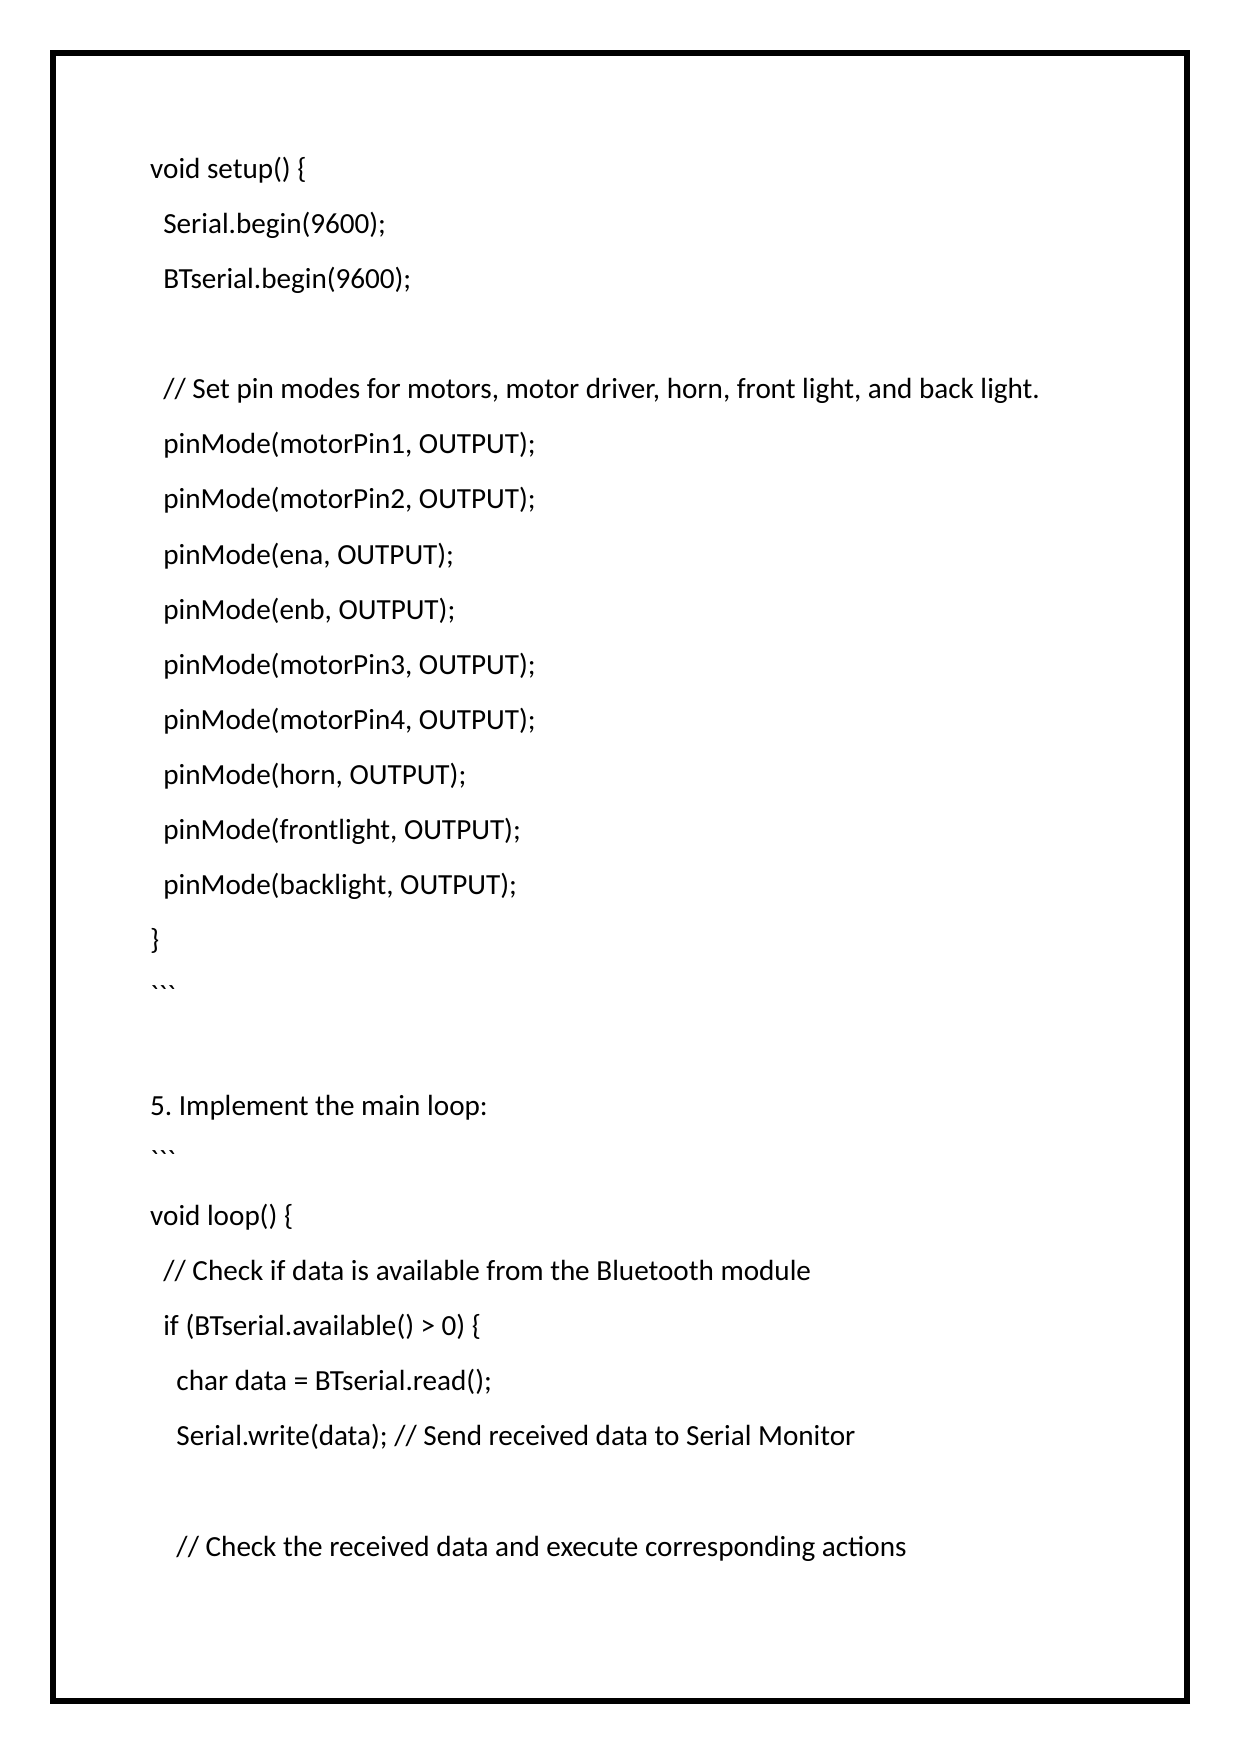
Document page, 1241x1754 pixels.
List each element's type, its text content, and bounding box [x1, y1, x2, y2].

text Serial.write(data); // Send received data to Serial Monitor [150, 1417, 1090, 1453]
text void loop() { [150, 1197, 1090, 1233]
text pinMode(enb, OUTPUT); [150, 591, 1090, 626]
text pinMode(ena, OUTPUT); [150, 536, 1090, 571]
text void setup() { [150, 150, 1090, 186]
text pinMode(frontlight, OUTPUT); [150, 811, 1090, 847]
text 5. Implement the main loop: [150, 1087, 1090, 1122]
text pinMode(motorPin2, OUTPUT); [150, 481, 1090, 516]
text ``` [150, 977, 1090, 1012]
text } [150, 921, 1090, 957]
text // Set pin modes for motors, motor driver, horn, front light, and back light. [150, 370, 1090, 406]
text // Check if data is available from the Bluetooth module [150, 1252, 1090, 1288]
text pinMode(motorPin4, OUTPUT); [150, 701, 1090, 737]
text // Check the received data and execute corresponding actions [150, 1528, 1090, 1563]
text char data = BTserial.read(); [150, 1362, 1090, 1398]
text pinMode(motorPin3, OUTPUT); [150, 646, 1090, 682]
text if (BTserial.available() > 0) { [150, 1307, 1090, 1343]
text BTserial.begin(9600); [150, 260, 1090, 296]
text Serial.begin(9600); [150, 205, 1090, 241]
text ``` [150, 1142, 1090, 1177]
text pinMode(horn, OUTPUT); [150, 756, 1090, 792]
text pinMode(backlight, OUTPUT); [150, 866, 1090, 902]
text pinMode(motorPin1, OUTPUT); [150, 426, 1090, 461]
